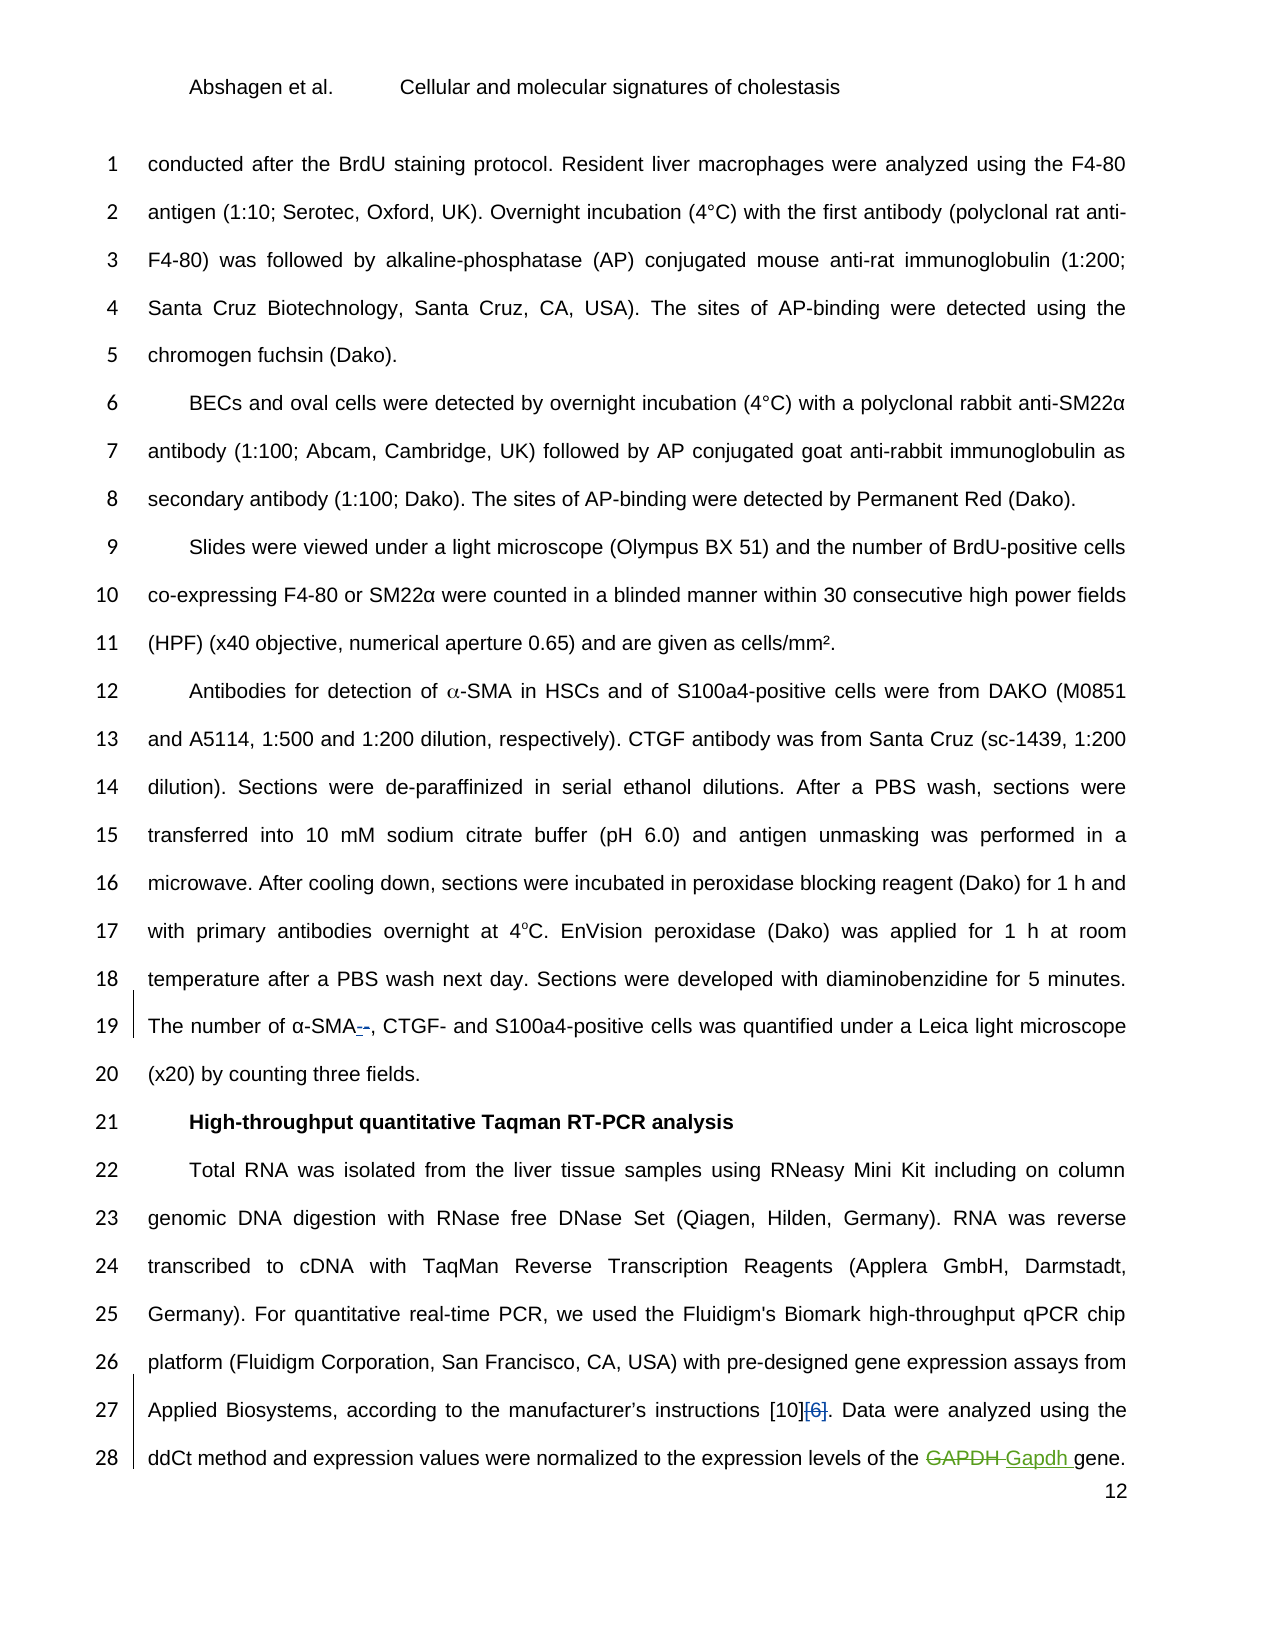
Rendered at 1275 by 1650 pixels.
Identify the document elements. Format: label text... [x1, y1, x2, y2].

text Slides were viewed under a light microscope (Olympus BX 51) and the number of BrdU-positive cells co-expressing F4-80 or SM22α were counted in a blinded manner within 30 consecutive high power fields (HPF) (x40 objective, numerical aperture 0.65) and are given as cells/mm². [148, 535, 1127, 655]
text BECs and oval cells were detected by overnight incubation (4°C) with a polyclonal rabbit anti-SM22α antibody (1:100; Abcam, Cambridge, UK) followed by AP conjugated goat anti-rabbit immunoglobulin as secondary antibody (1:100; Dako). The sites of AP-binding were detected by Permanent Red (Dako). [148, 391, 1127, 511]
text Total RNA was isolated from the liver tissue samples using RNeasy Mini Kit including on column genomic DNA digestion with RNase free DNase Set (Qiagen, Hilden, Germany). RNA was reverse transcribed to cDNA with TaqMan Reverse Transcription Reagents (Applera GmbH, Darmstadt, Germany). For quantitative real-time PCR, we used the Fluidigm's Biomark high-throughput qPCR chip platform (Fluidigm Corporation, San Francisco, CA, USA) with pre-designed gene expression assays from Applied Biosystems, according to the manufacturer’s instructions [10]. Data were analyzed using the ddCt method and expression values were normalized to the expression levels of the gene. [148, 1158, 1127, 1469]
text Antibodies for detection of -SMA in HSCs and of S100a4-positive cells were from DAKO (M0851 and A5114, 1:500 and 1:200 dilution, respectively). CTGF antibody was from Santa Cruz (sc-1439, 1:200 dilution). Sections were de-paraffinized in serial ethanol dilutions. After a PBS wash, sections were transferred into 10 mM sodium citrate buffer (pH 6.0) and antigen unmasking was performed in a microwave. After cooling down, sections were incubated in peroxidase blocking reagent (Dako) for 1 h and with primary antibodies overnight at 4oC. EnVision peroxidase (Dako) was applied for 1 h at room temperature after a PBS wash next day. Sections were developed with diaminobenzidine for 5 minutes. The number of α-SMA, CTGF- and S100a4-positive cells was quantified under a Leica light microscope (x20) by counting three fields. [148, 679, 1127, 1086]
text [148, 152, 1127, 367]
text High-throughput quantitative Taqman RT-PCR analysis [148, 1110, 1127, 1134]
